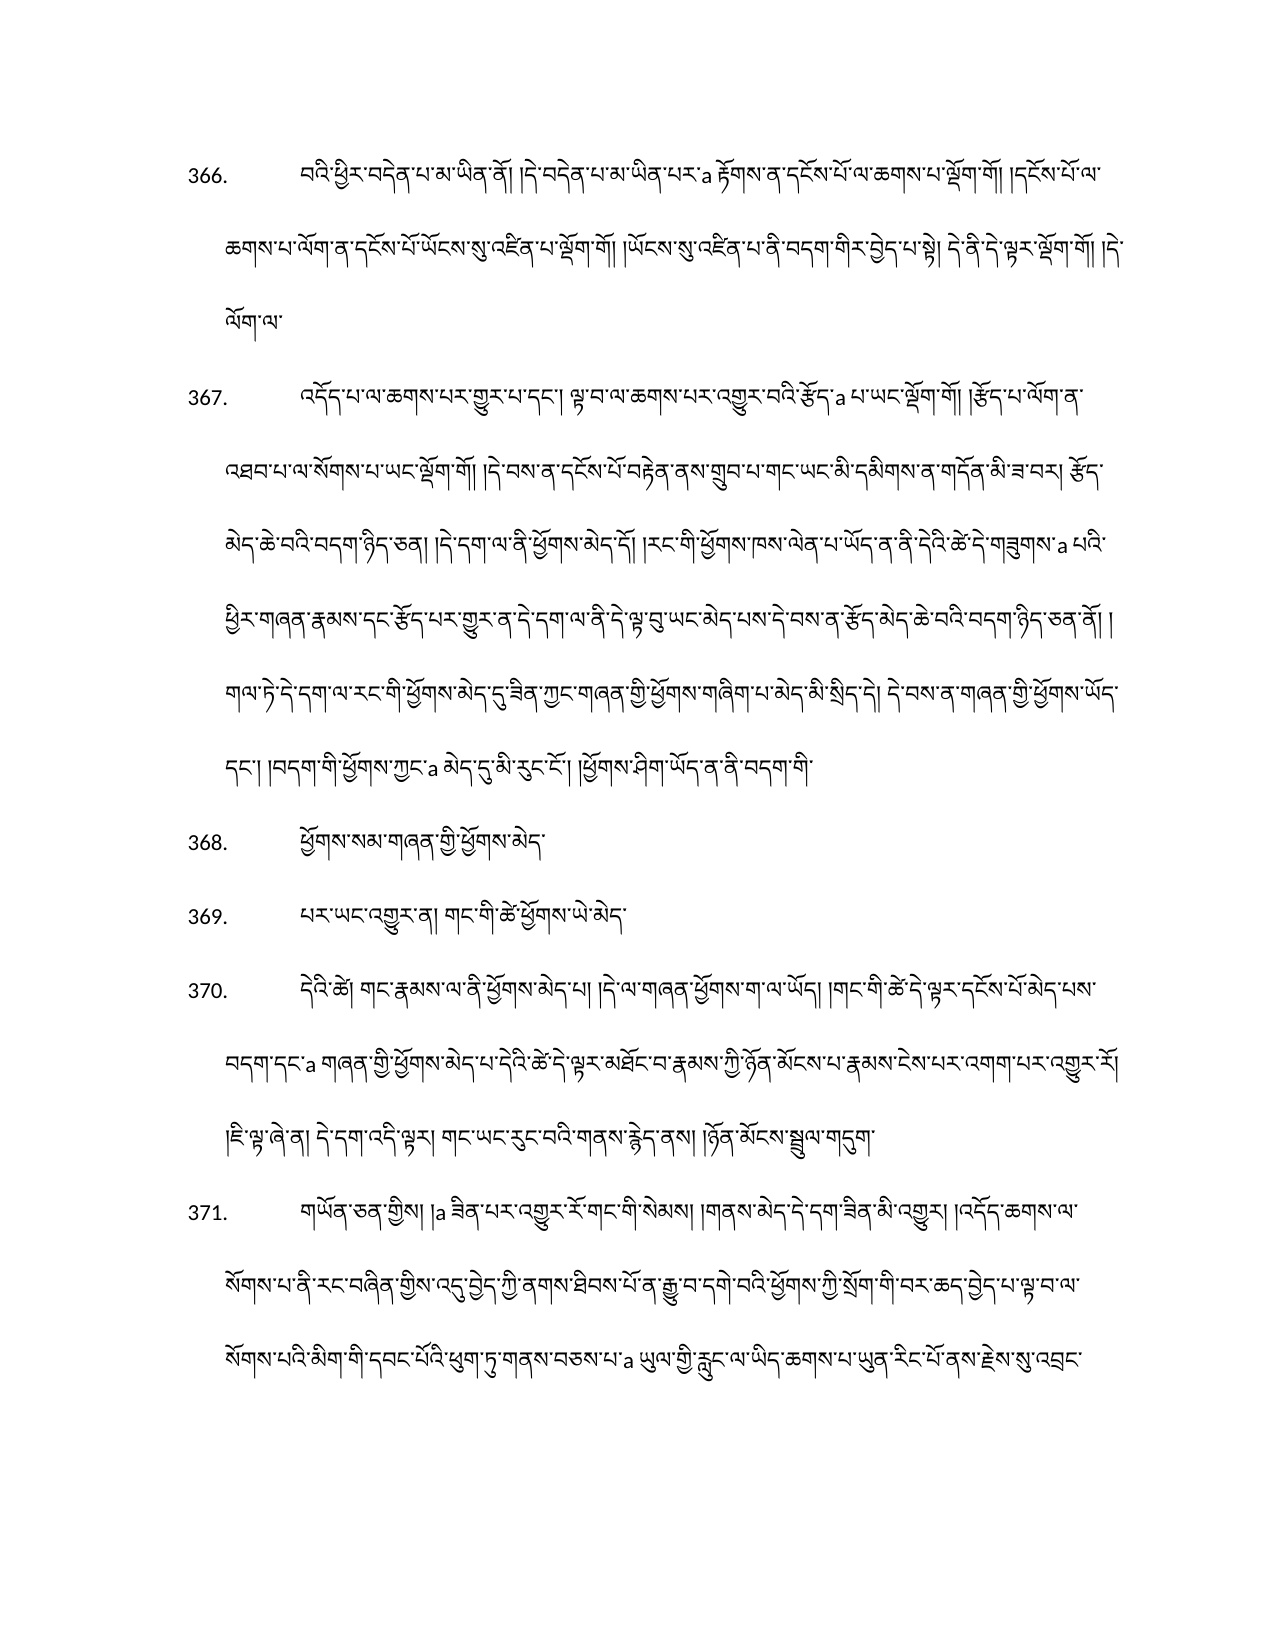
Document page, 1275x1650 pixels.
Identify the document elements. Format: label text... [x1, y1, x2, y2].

list ཕྱོགས་སམ་གཞན་གྱི་ཕྱོགས་མེད་ [187, 817, 1125, 881]
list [187, 1187, 1125, 1399]
list འདོད་པ་ལ་ཆགས་པར་གྱུར་པ་དང་། ལྟ་བ་ལ་ཆགས་པར་འགྱུར་བའི་རྩོད་aཔ་ཡང་ལྡོག་གོ། །རྩོད་པ་ལོག་ན་འཐབ་པ་ལ་སོགས་པ་ཡང་ལྡོག་གོ། །དེ་བས་ན་དངོས་པོ་བརྟེན་ནས་གྲུབ་པ་གང་ཡང་མི་དམིགས་ན་གདོན་མི་ཟ་བར། རྩོད་མེད་ཆེ་བའི་བདག་ཉིད་ཅན། །དེ་དག་ལ་ནི་ཕྱོགས་མེད་དོ། །རང་གི་ཕྱོགས་ཁས་ལེན་པ་ཡོད་ན་ནི་དེའི་ཚེ་དེ་གཟུགས་aཔའི་ཕྱིར་གཞན་རྣམས་དང་རྩོད་པར་གྱུར་ན་དེ་དག་ལ་ནི་དེ་ལྟ་བུ་ཡང་མེད་པས་དེ་བས་ན་རྩོད་མེད་ཆེ་བའི་བདག་ཉིད་ཅན་ནོ། །གལ་ཏེ་དེ་དག་ལ་རང་གི་ཕྱོགས་མེད་དུ་ཟིན་ཀྱང་གཞན་གྱི་ཕྱོགས་གཞིག་པ་མེད་མི་སྲིད་དེ། དེ་བས་ན་གཞན་གྱི་ཕྱོགས་ཡོད་དང་། །བདག་གི་ཕྱོགས་ཀྱང་aམེད་དུ་མི་རུང་ངོ་། །ཕྱོགས་ཤིག་ཡོད་ན་ནི་བདག་གི་ [187, 372, 1125, 807]
list དེའི་ཚེ། གང་རྣམས་ལ་ནི་ཕྱོགས་མེད་པ། །དེ་ལ་གཞན་ཕྱོགས་ག་ལ་ཡོད། །གང་གི་ཚེ་དེ་ལྟར་དངོས་པོ་མེད་པས་བདག་དང་aགཞན་གྱི་ཕྱོགས་མེད་པ་དེའི་ཚེ་དེ་ལྟར་མཐོང་བ་རྣམས་ཀྱི་ཉོན་མོངས་པ་རྣམས་ངེས་པར་འགག་པར་འགྱུར་རོ། །ཇི་ལྟ་ཞེ་ན། དེ་དག་འདི་ལྟར། གང་ཡང་རུང་བའི་གནས་རྙེད་ནས། །ཉོན་མོངས་སྦྲུལ་གདུག་ [187, 965, 1125, 1177]
list བའི་ཕྱིར་བདེན་པ་མ་ཡིན་ནོ། །དེ་བདེན་པ་མ་ཡིན་པར་aརྟོགས་ན་དངོས་པོ་ལ་ཆགས་པ་ལྡོག་གོ། །དངོས་པོ་ལ་ཆགས་པ་ལོག་ན་དངོས་པོ་ཡོངས་སུ་འཛིན་པ་ལྡོག་གོ། །ཡོངས་སུ་འཛིན་པ་ནི་བདག་གིར་བྱེད་པ་སྟེ། དེ་ནི་དེ་ལྟར་ལྡོག་གོ། །དེ་ལོག་ལ་ [187, 150, 1125, 363]
list པར་ཡང་འགྱུར་ན། གང་གི་ཚེ་ཕྱོགས་ཡེ་མེད་ [187, 891, 1125, 955]
